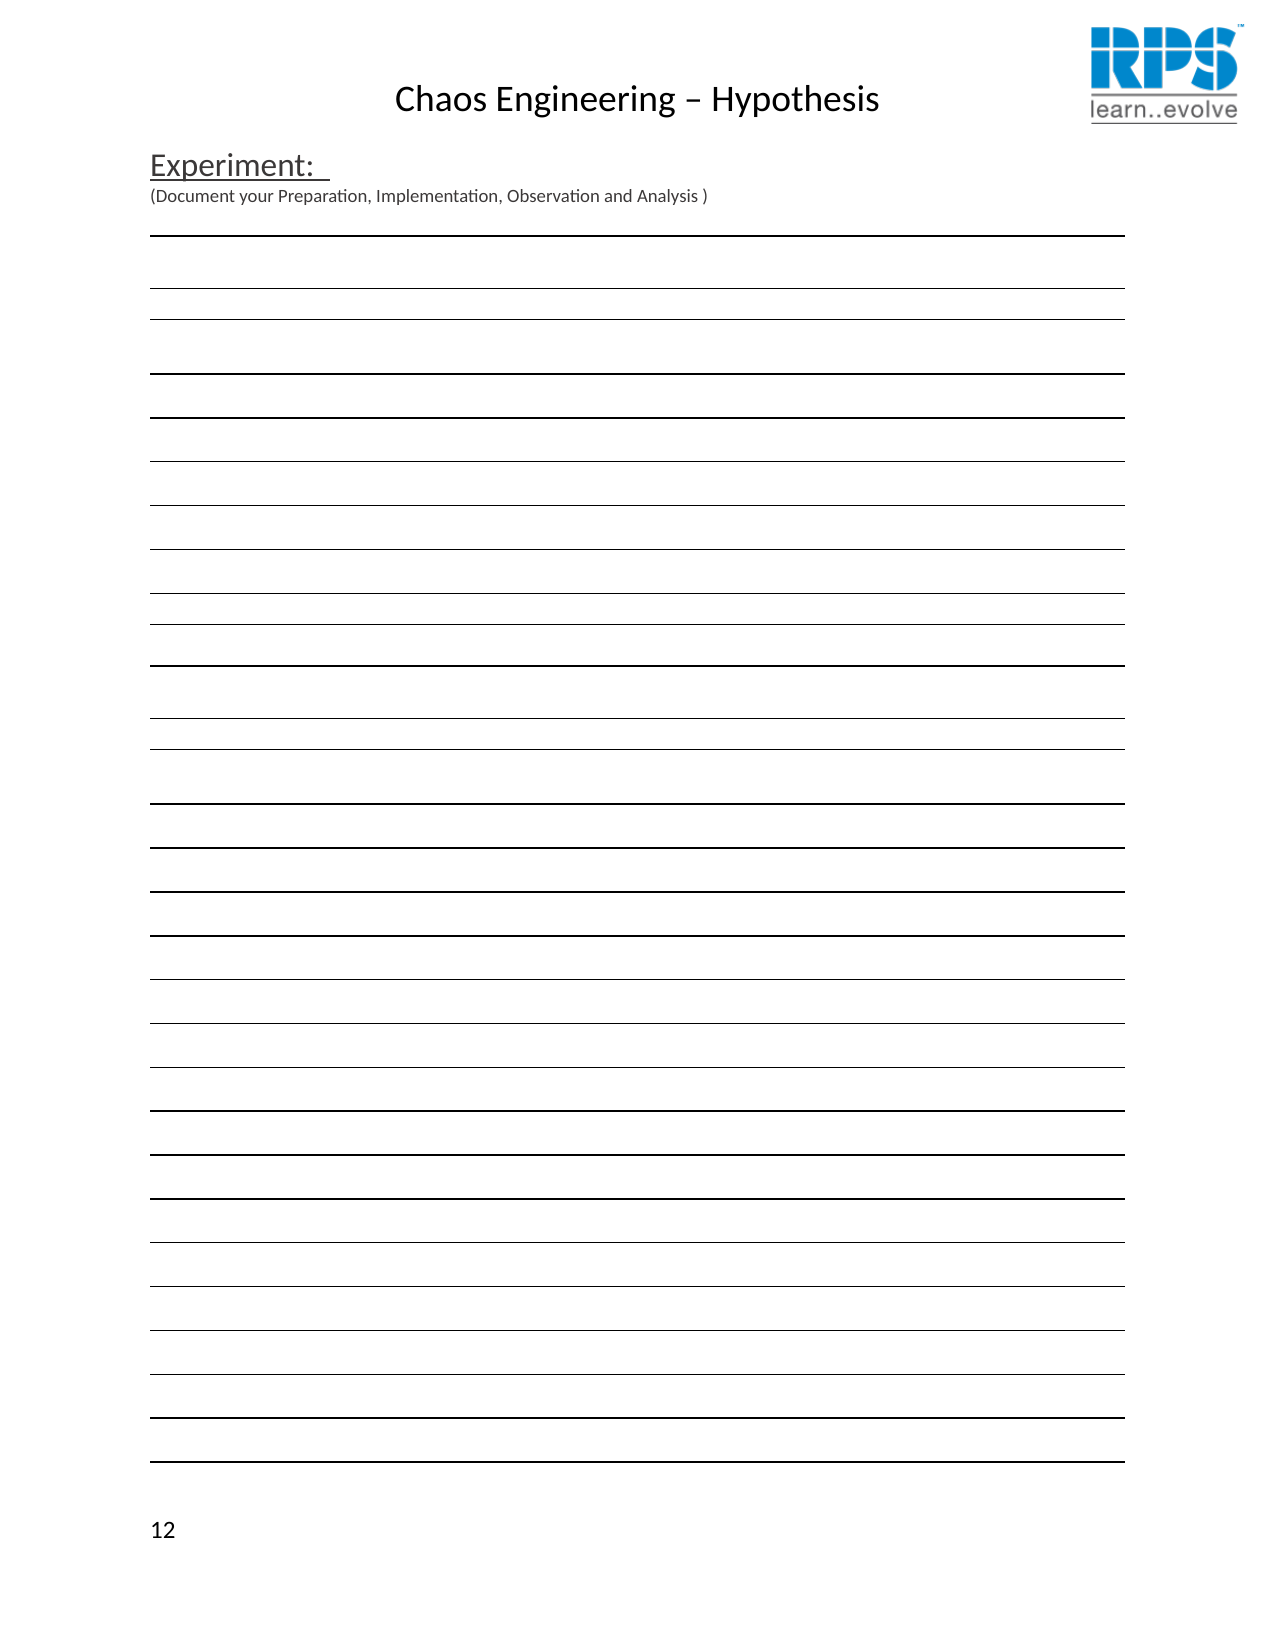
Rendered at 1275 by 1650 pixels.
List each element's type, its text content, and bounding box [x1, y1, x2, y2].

text (Document your Preparation, Implementation, Observation and Analysis ) [150, 185, 1125, 208]
text Experiment: [150, 144, 1125, 185]
picture [1091, 24, 1245, 124]
